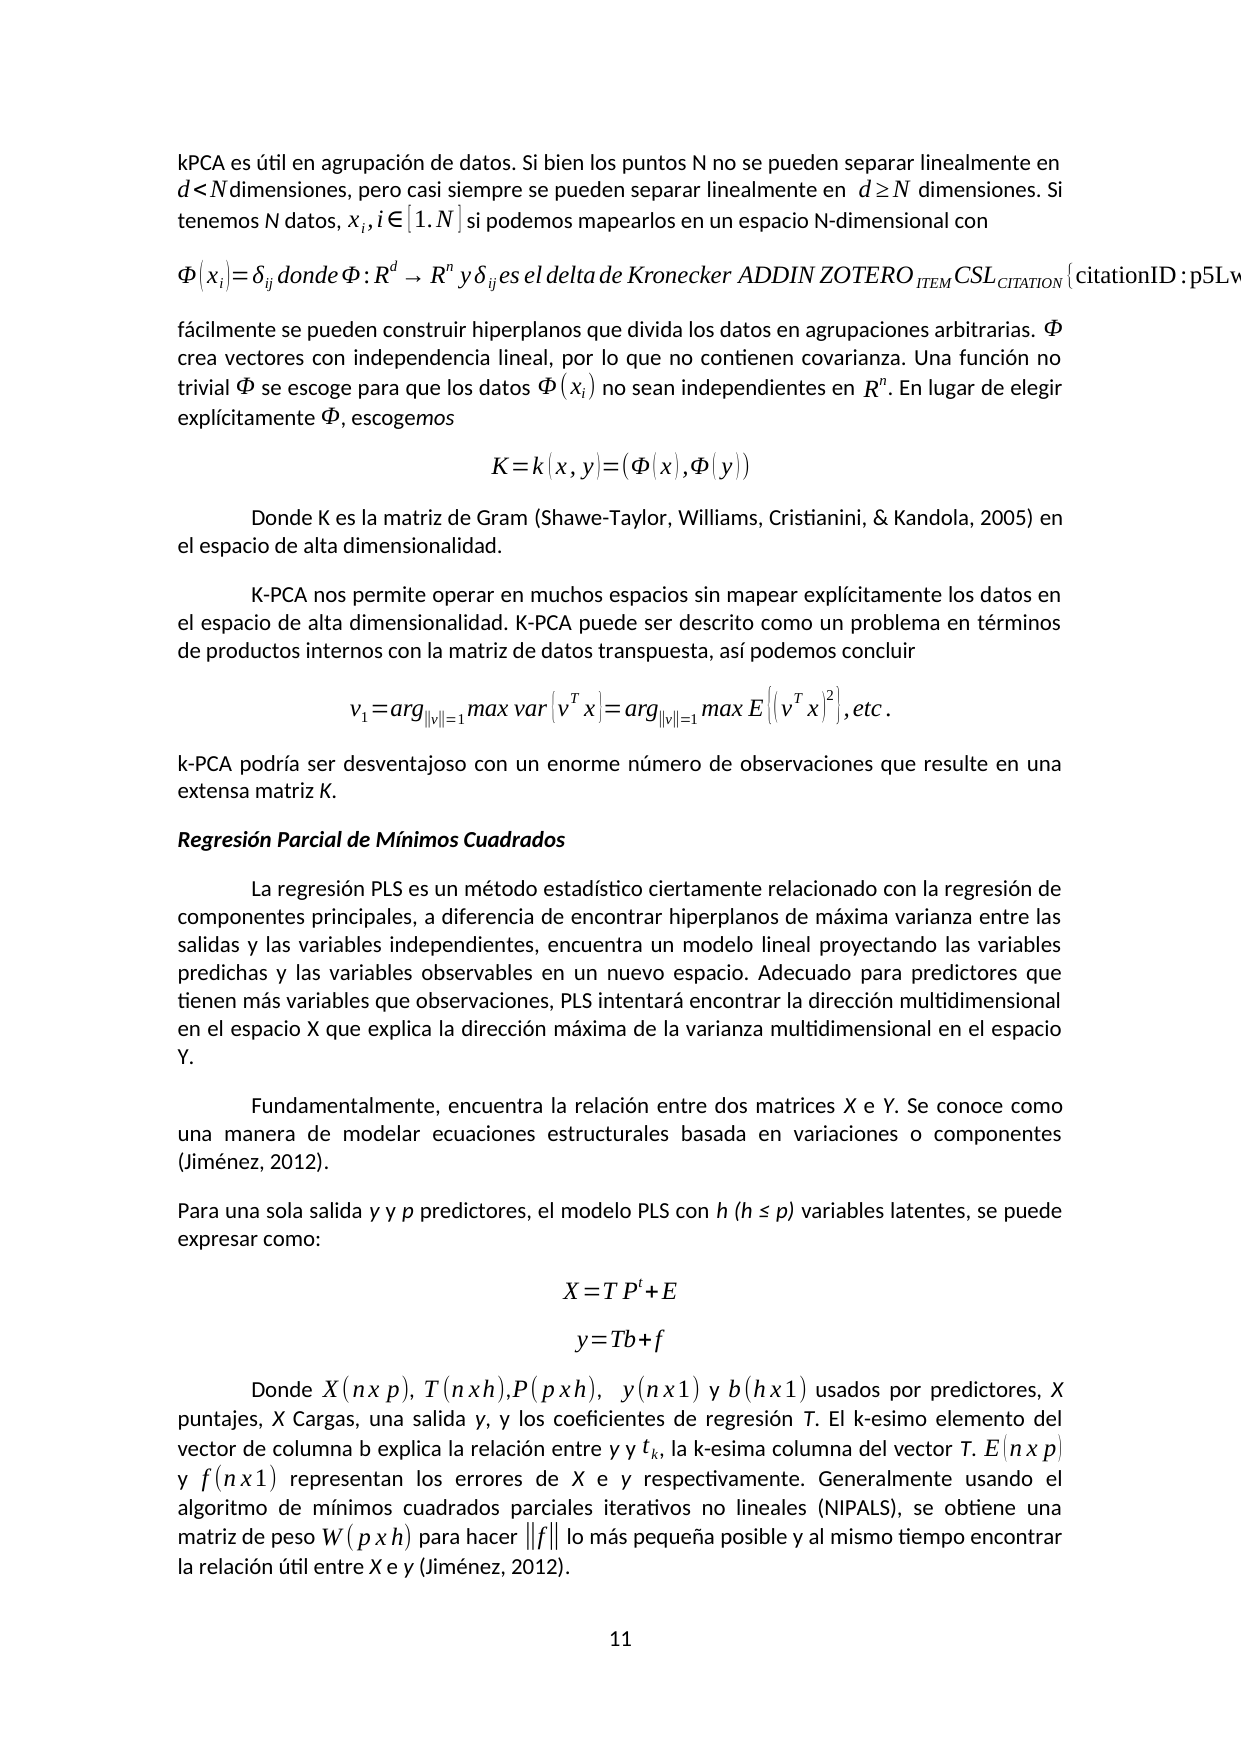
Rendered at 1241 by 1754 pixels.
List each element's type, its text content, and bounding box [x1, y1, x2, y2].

text Para una sola salida y y p predictores, el modelo PLS con h (h ≤ p) variables latentes, se puede expresar como: [177, 1196, 1063, 1252]
text fácilmente se pueden construir hiperplanos que divida los datos en agrupaciones arbitrarias. crea vectores con independencia lineal, por lo que no contienen covarianza. Una función no trivial se escoge para que los datos no sean independientes en . En lugar de elegir explícitamente , escogemos [177, 315, 1063, 431]
text La regresión PLS es un método estadístico ciertamente relacionado con la regresión de componentes principales, a diferencia de encontrar hiperplanos de máxima varianza entre las salidas y las variables independientes, encuentra un modelo lineal proyectando las variables predichas y las variables observables en un nuevo espacio. Adecuado para predictores que tienen más variables que observaciones, PLS intentará encontrar la dirección multidimensional en el espacio X que explica la dirección máxima de la varianza multidimensional en el espacio Y. [177, 874, 1063, 1071]
text kPCA es útil en agrupación de datos. Si bien los puntos N no se pueden separar linealmente en dimensiones, pero casi siempre se pueden separar linealmente en dimensiones. Si tenemos N datos, si podemos mapearlos en un espacio N-dimensional con [177, 148, 1063, 236]
text Donde K es la matriz de Gram (Shawe-Taylor, Williams, Cristianini, & Kandola, 2005) en el espacio de alta dimensionalidad. [177, 503, 1063, 559]
text Donde , ,, y usados por predictores, X puntajes, X Cargas, una salida y, y los coeficientes de regresión T. El k-esimo elemento del vector de columna b explica la relación entre y y , la k-esima columna del vector T. y representan los errores de X e y respectivamente. Generalmente usando el algoritmo de mínimos cuadrados parciales iterativos no lineales (NIPALS), se obtiene una matriz de peso para hacer lo más pequeña posible y al mismo tiempo encontrar la relación útil entre X e y (Jiménez, 2012). [177, 1374, 1063, 1580]
text K-PCA nos permite operar en muchos espacios sin mapear explícitamente los datos en el espacio de alta dimensionalidad. K-PCA puede ser descrito como un problema en términos de productos internos con la matriz de datos transpuesta, así podemos concluir [177, 580, 1063, 664]
text k-PCA podría ser desventajoso con un enorme número de observaciones que resulte en una extensa matriz K. [177, 749, 1063, 805]
text Fundamentalmente, encuentra la relación entre dos matrices X e Y. Se conoce como una manera de modelar ecuaciones estructurales basada en variaciones o componentes (Jiménez, 2012). [177, 1091, 1063, 1175]
text Regresión Parcial de Mínimos Cuadrados [177, 826, 1063, 853]
